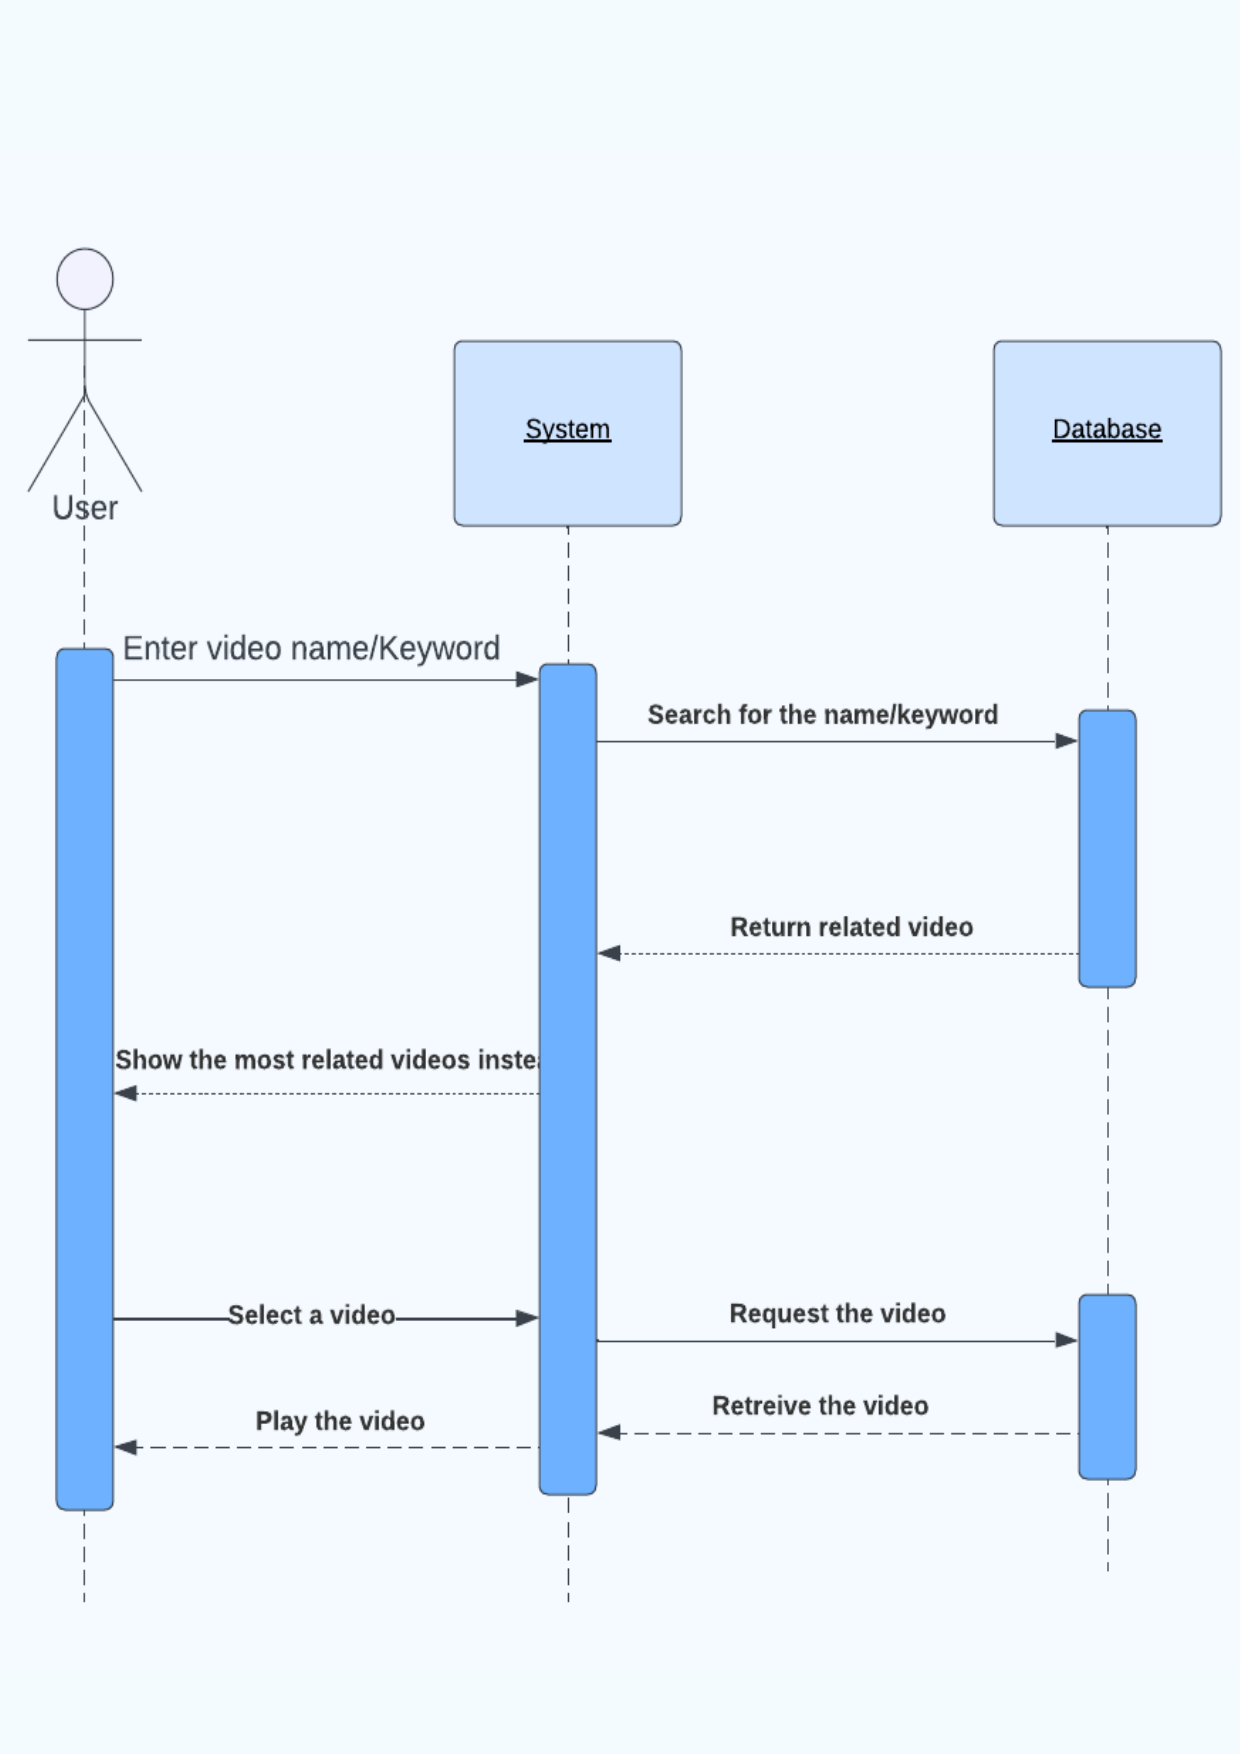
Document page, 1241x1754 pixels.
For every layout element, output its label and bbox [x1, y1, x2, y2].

picture [0, 150, 1241, 1667]
